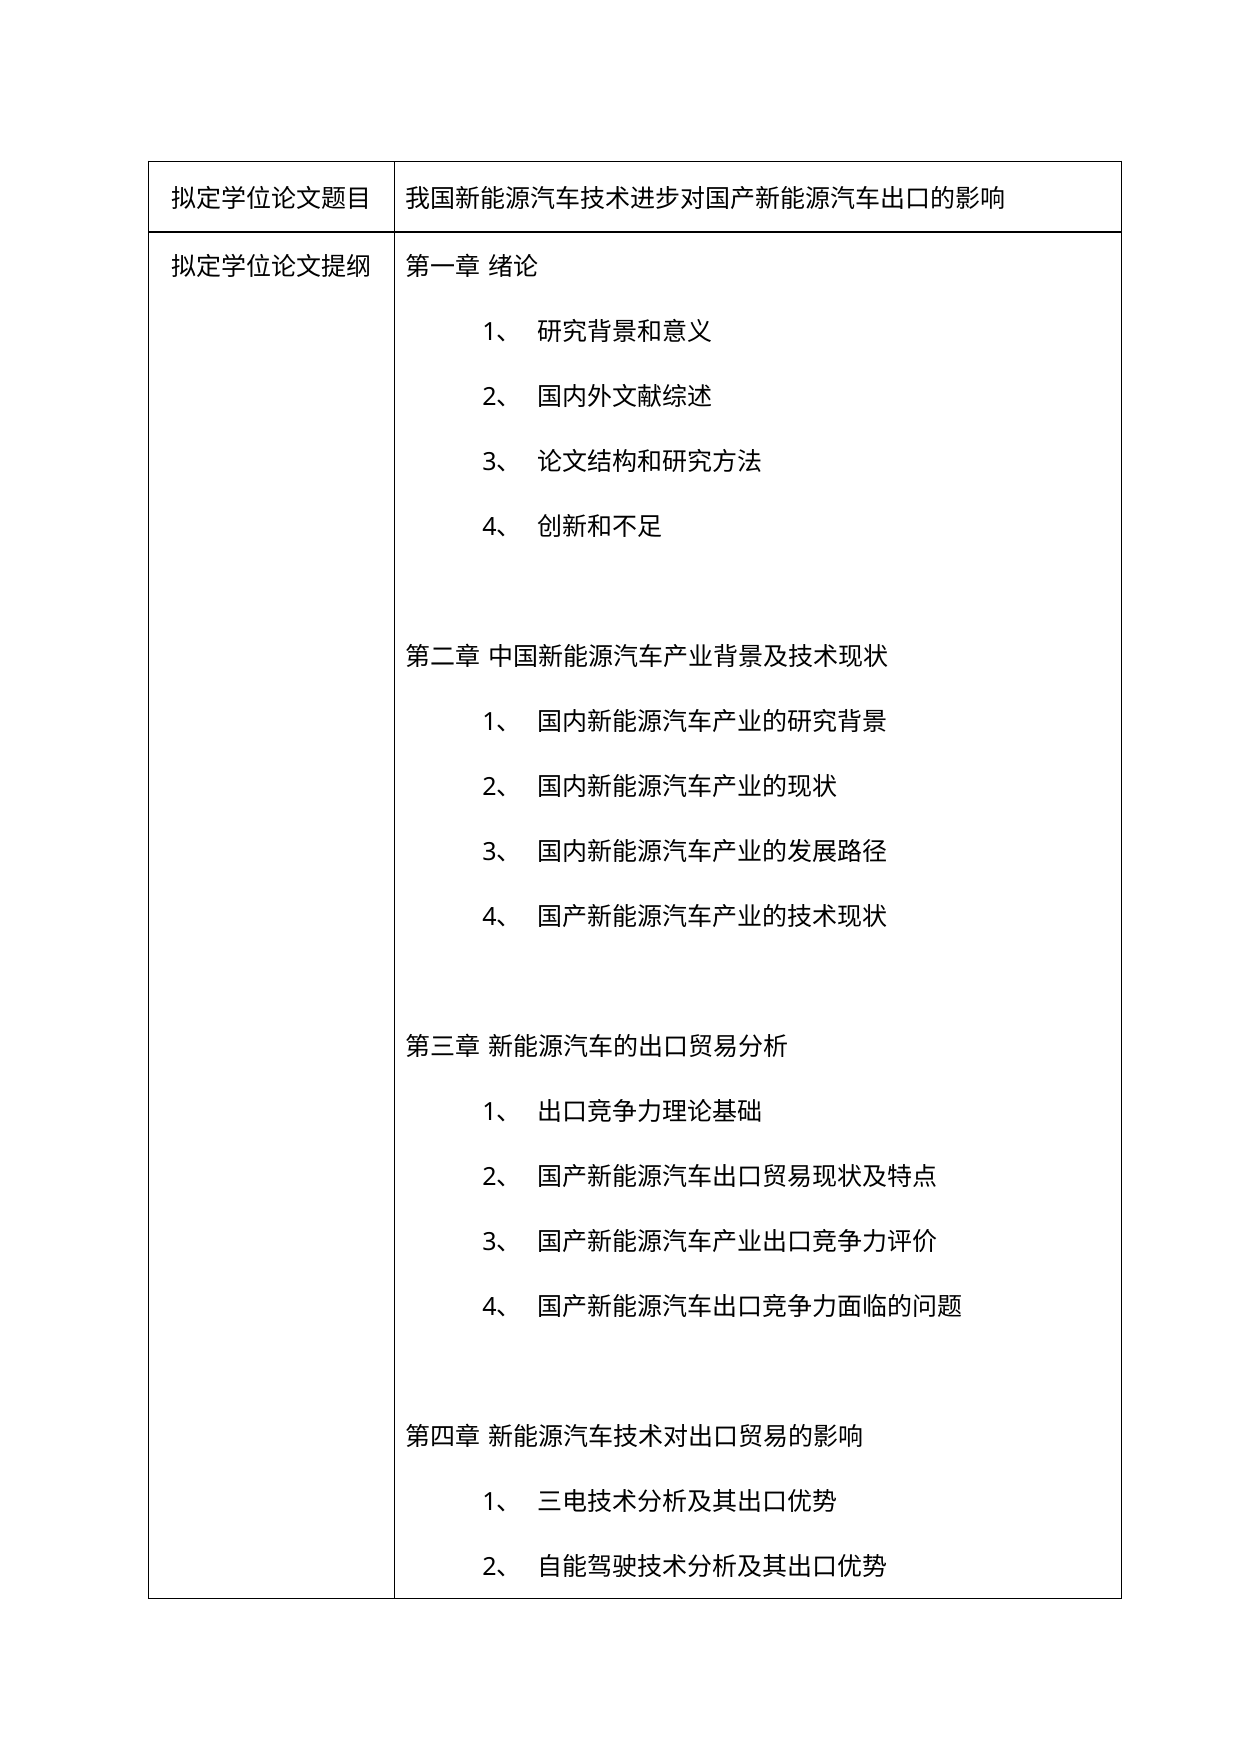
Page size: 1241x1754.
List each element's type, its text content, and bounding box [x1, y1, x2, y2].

table_cell 拟定学位论文题目 [149, 162, 394, 231]
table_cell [395, 233, 1121, 1597]
table_cell 拟定学位论文提纲 [149, 233, 394, 1597]
table_cell 我国新能源汽车技术进步对国产新能源汽车出口的影响 [395, 162, 1121, 231]
